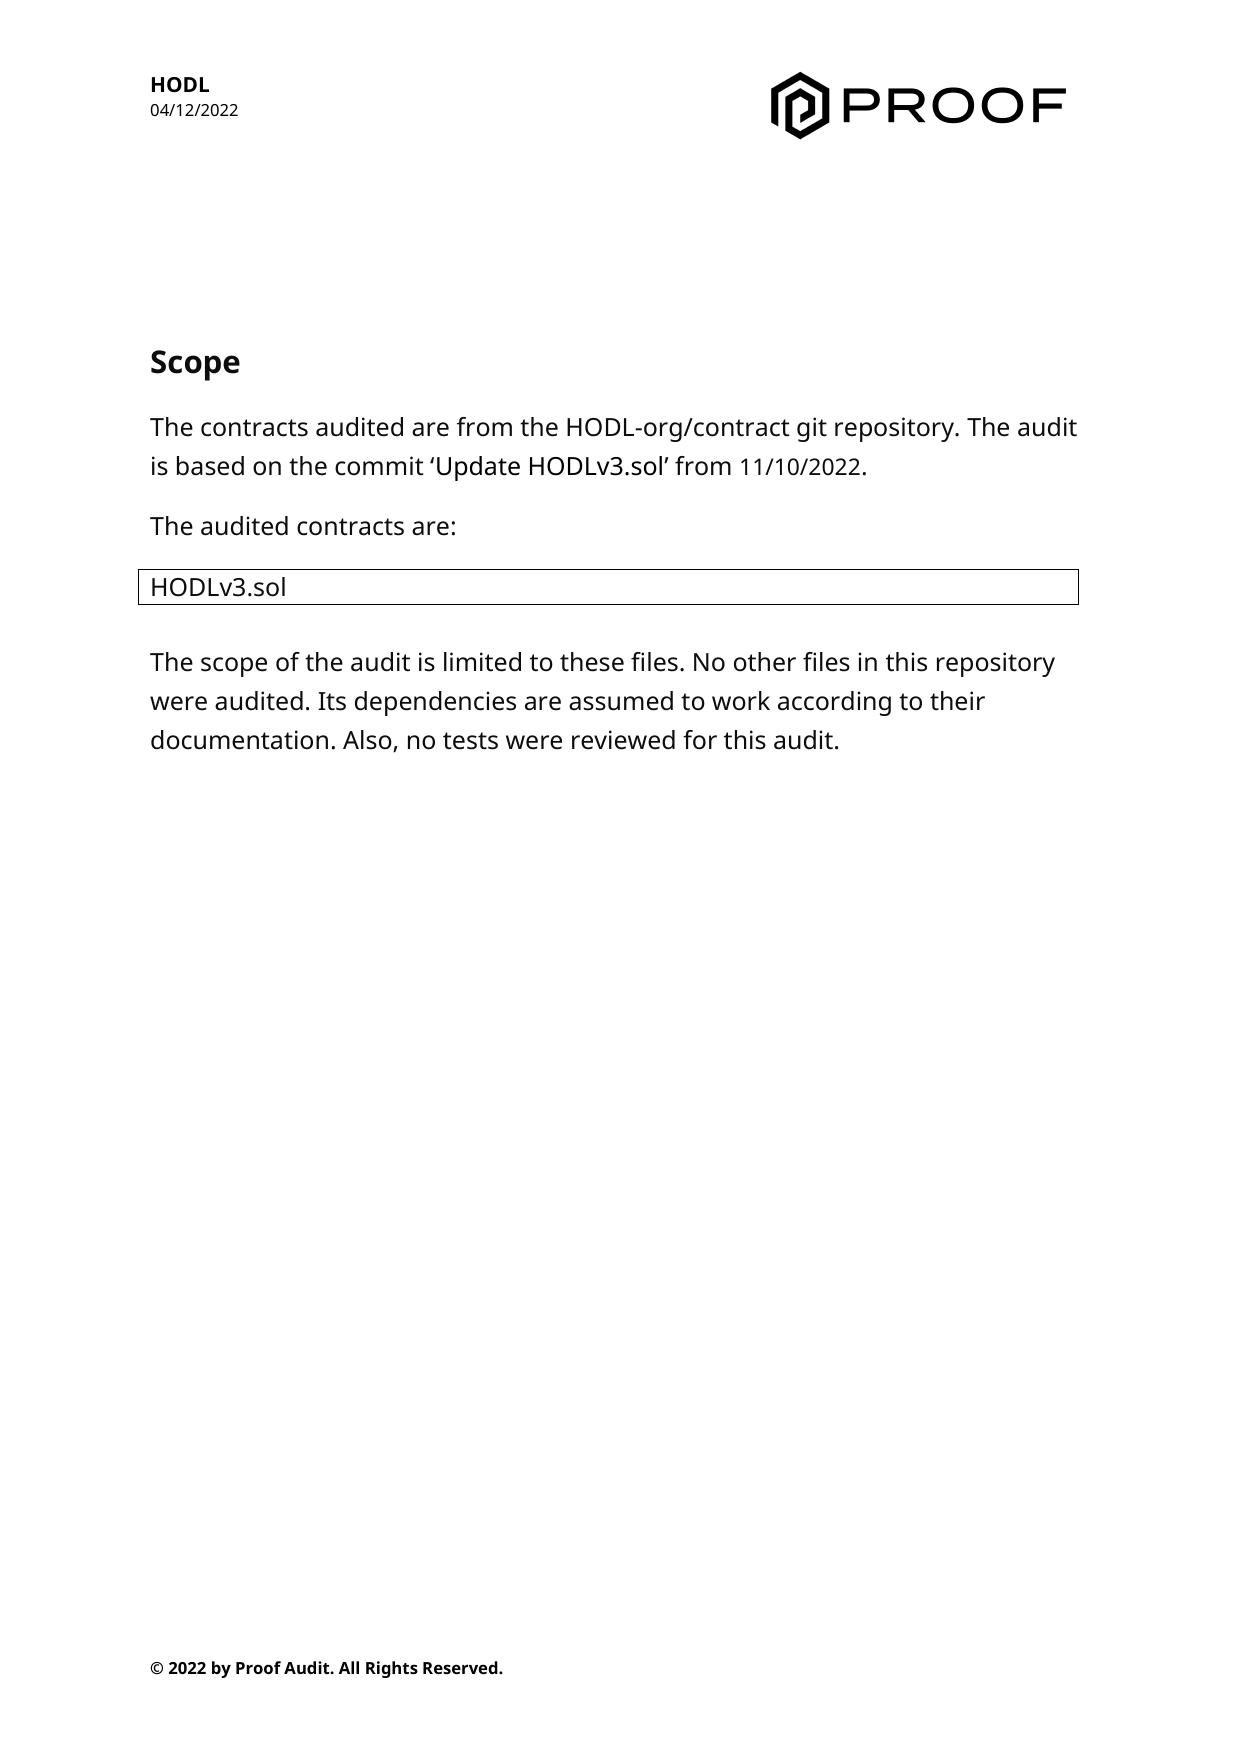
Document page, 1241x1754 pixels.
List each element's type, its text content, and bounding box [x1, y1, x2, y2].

text The scope of the audit is limited to these files. No other files in this repository were audited. Its dependencies are assumed to work according to their documentation. Also, no tests were reviewed for this audit. [150, 644, 1090, 757]
table_header HODLv3.sol [139, 570, 1078, 604]
picture [767, 70, 1070, 141]
text The contracts audited are from the HODL-org/contract git repository. The audit is based on the commit ‘Update HODLv3.sol’ from 11/10/2022. [150, 410, 1090, 483]
text The audited contracts are: [150, 509, 1090, 543]
text Scope [150, 340, 1090, 383]
